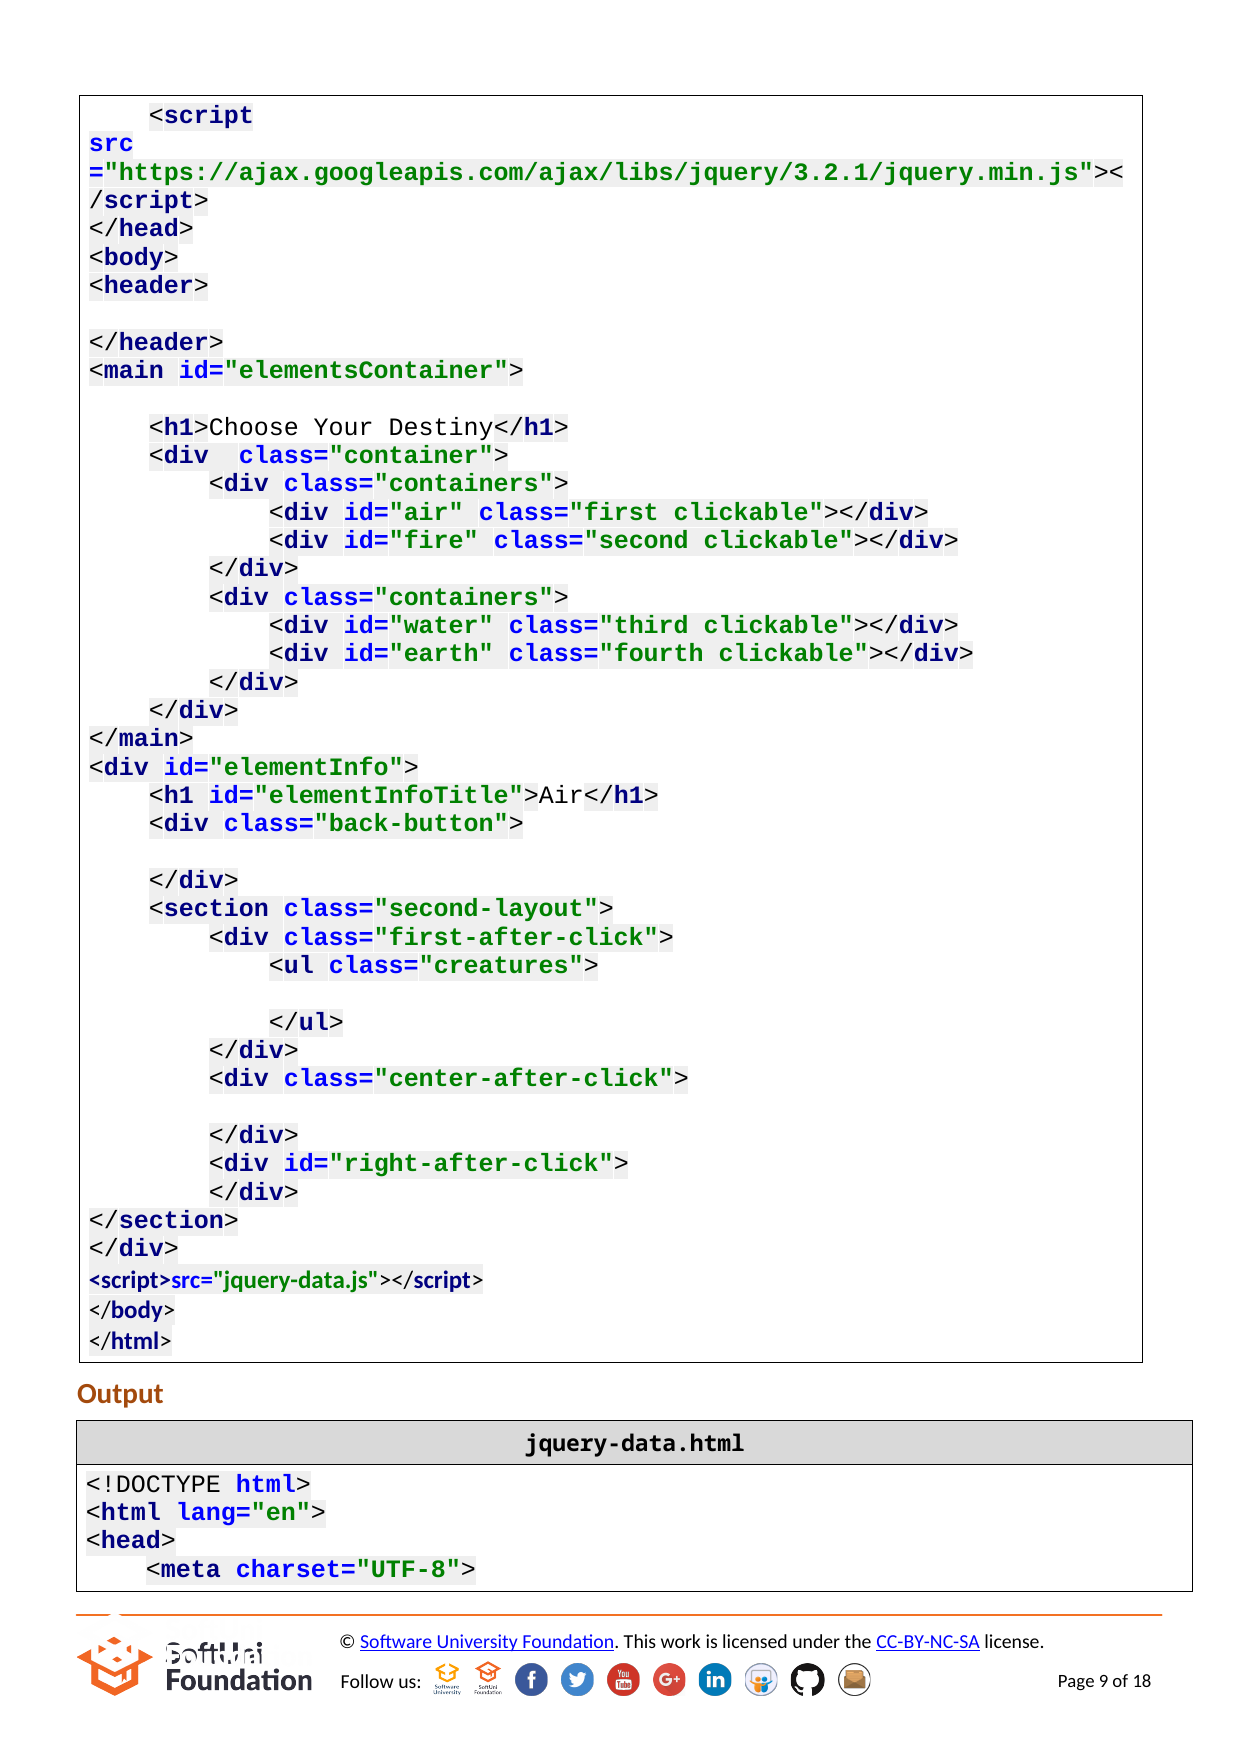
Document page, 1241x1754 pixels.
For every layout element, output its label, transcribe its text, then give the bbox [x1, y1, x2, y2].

picture [745, 1663, 778, 1696]
picture [790, 1663, 825, 1696]
picture [76, 1612, 312, 1696]
picture [838, 1663, 871, 1696]
picture [561, 1663, 594, 1696]
picture [722, 1663, 732, 1673]
subtitle Output [77, 1375, 1163, 1411]
picture [713, 1677, 724, 1687]
table_header jquery-data.html [77, 1421, 1192, 1464]
picture [698, 1686, 708, 1696]
picture [515, 1663, 548, 1696]
picture [607, 1663, 640, 1696]
picture [653, 1663, 686, 1696]
picture [433, 1663, 461, 1696]
picture [474, 1661, 502, 1696]
picture [722, 1686, 732, 1696]
picture [698, 1663, 708, 1673]
